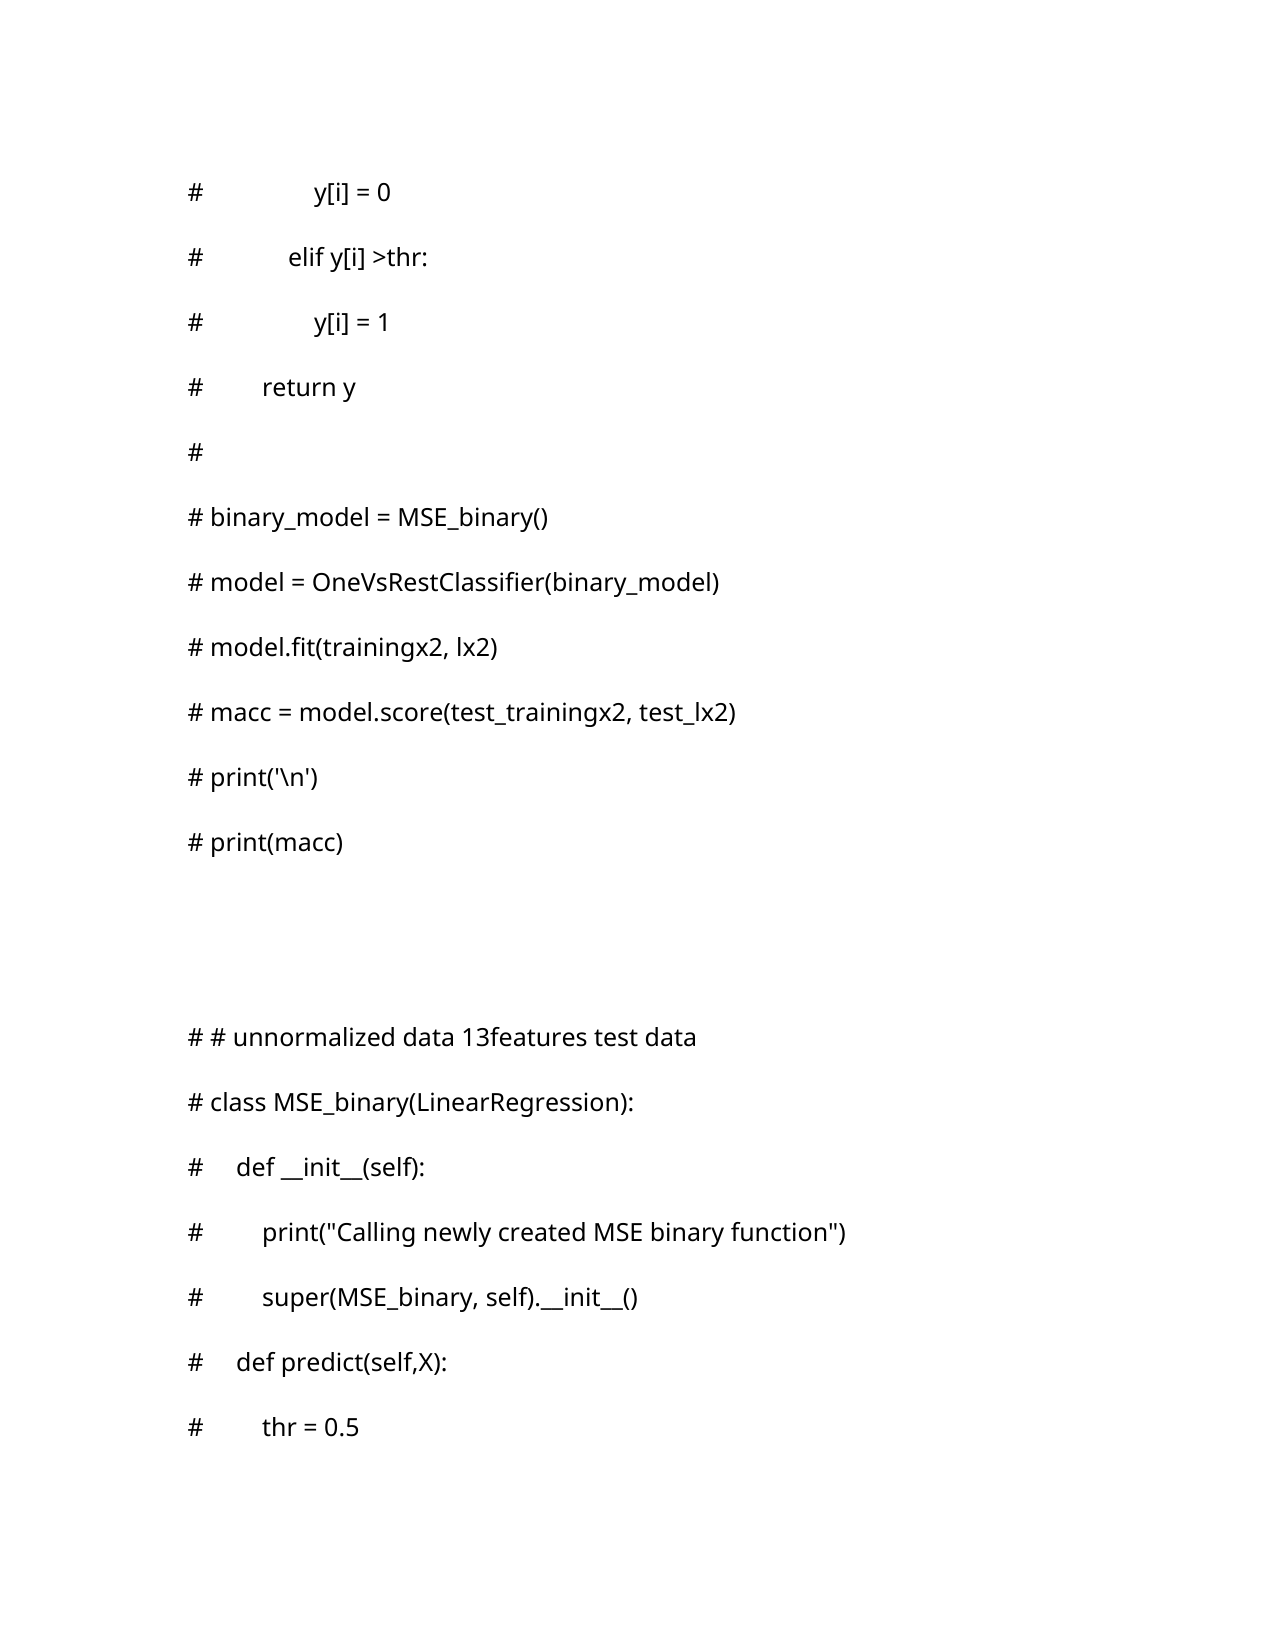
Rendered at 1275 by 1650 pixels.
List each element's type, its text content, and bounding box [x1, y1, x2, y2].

text # class MSE_binary(LinearRegression): [187, 1069, 1087, 1134]
text # return y [187, 354, 1087, 419]
text # thr = 0.5 [187, 1394, 1087, 1459]
text # print("Calling newly created MSE binary function") [187, 1199, 1087, 1264]
text # [187, 419, 1087, 484]
text # def predict(self,X): [187, 1329, 1087, 1394]
text # model.fit(trainingx2, lx2) [187, 614, 1087, 679]
text # print(macc) [187, 809, 1087, 874]
text # print('\n') [187, 744, 1087, 809]
text # y[i] = 0 [187, 159, 1087, 224]
text # elif y[i] >thr: [187, 224, 1087, 289]
text # model = OneVsRestClassifier(binary_model) [187, 549, 1087, 614]
text # y[i] = 1 [187, 289, 1087, 354]
text # binary_model = MSE_binary() [187, 484, 1087, 549]
text # def __init__(self): [187, 1134, 1087, 1199]
text # super(MSE_binary, self).__init__() [187, 1264, 1087, 1329]
text # macc = model.score(test_trainingx2, test_lx2) [187, 679, 1087, 744]
text # # unnormalized data 13features test data [187, 1004, 1087, 1069]
